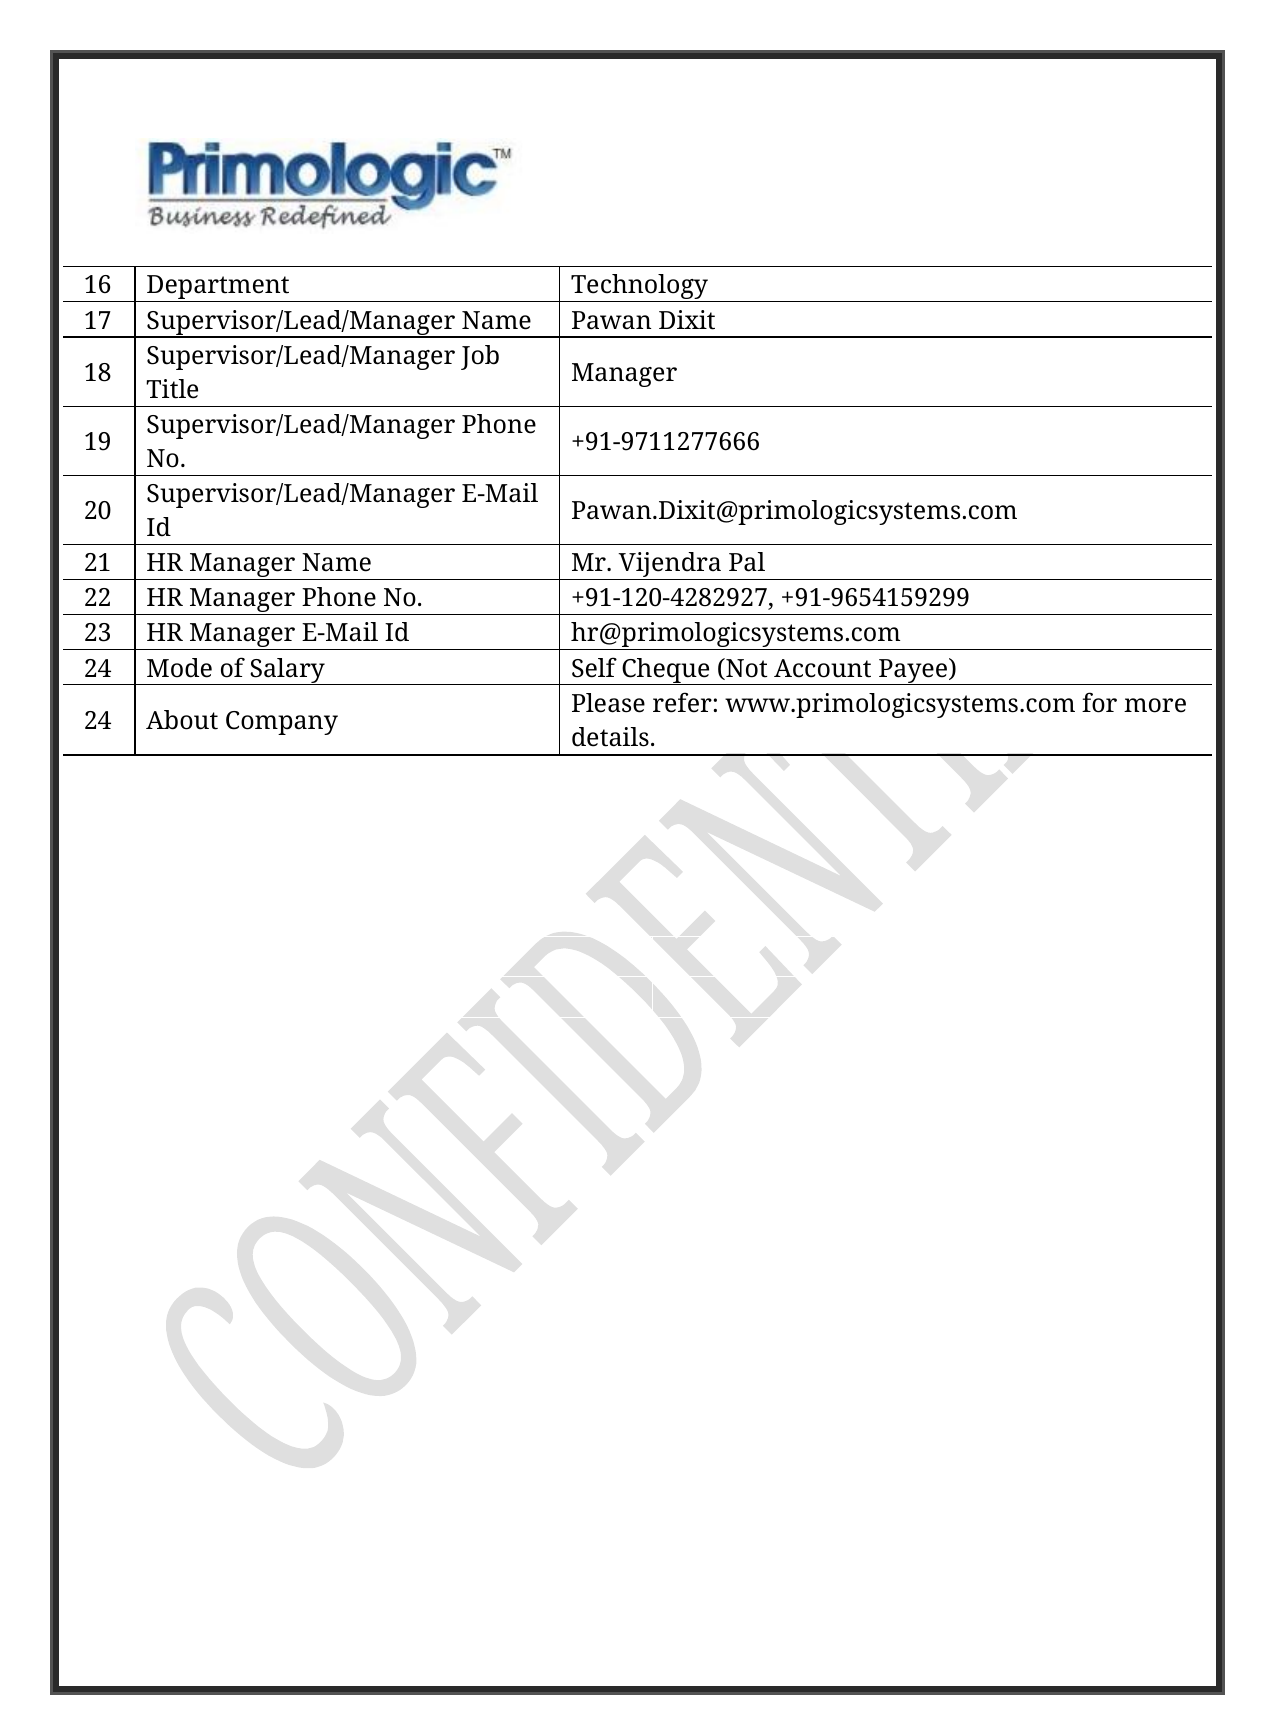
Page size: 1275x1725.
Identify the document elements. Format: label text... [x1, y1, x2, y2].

table_cell Manager [560, 338, 1212, 406]
table_cell 17 [63, 302, 134, 336]
table_cell Supervisor/Lead/Manager Phone No. [136, 407, 559, 475]
table_cell Supervisor/Lead/Manager Name [136, 302, 559, 336]
table_cell Technology [560, 267, 1212, 301]
table_cell HR Manager Name [136, 545, 559, 579]
table_cell 20 [63, 476, 134, 544]
table_header [653, 937, 1161, 976]
table_cell +91-9711277666 [560, 407, 1212, 475]
table_cell Pawan.Dixit@primologicsystems.com [560, 476, 1212, 544]
table_cell [653, 977, 1161, 1017]
table_cell Supervisor/Lead/Manager Job Title [136, 338, 559, 406]
table_cell Self Cheque (Not Account Payee) [560, 650, 1212, 684]
table_cell 22 [63, 580, 134, 614]
table_cell Mr. Vijendra Pal [560, 545, 1212, 579]
table_cell Pawan Dixit [560, 302, 1212, 336]
table_cell Mode of Salary [136, 650, 559, 684]
table_cell About Company [136, 685, 559, 753]
table_cell HR Manager E-Mail Id [136, 615, 559, 649]
table_cell Supervisor/Lead/Manager E-Mail Id [136, 476, 559, 544]
table_cell hr@primologicsystems.com [560, 615, 1212, 649]
table_cell Department [136, 267, 559, 301]
picture [135, 138, 523, 234]
table_cell HR Manager Phone No. [136, 580, 559, 614]
table_cell 24 [63, 685, 134, 753]
table_cell 24 [63, 650, 134, 684]
table_cell Please refer: www.primologicsystems.com for more details. [560, 685, 1212, 753]
table_cell 21 [63, 545, 134, 579]
table_cell [144, 977, 652, 1017]
table_header [144, 937, 652, 976]
table_cell 18 [63, 338, 134, 406]
table_cell +91-120-4282927, +91-9654159299 [560, 580, 1212, 614]
table_cell 19 [63, 407, 134, 475]
table_cell 16 [63, 267, 134, 301]
table_cell 23 [63, 615, 134, 649]
